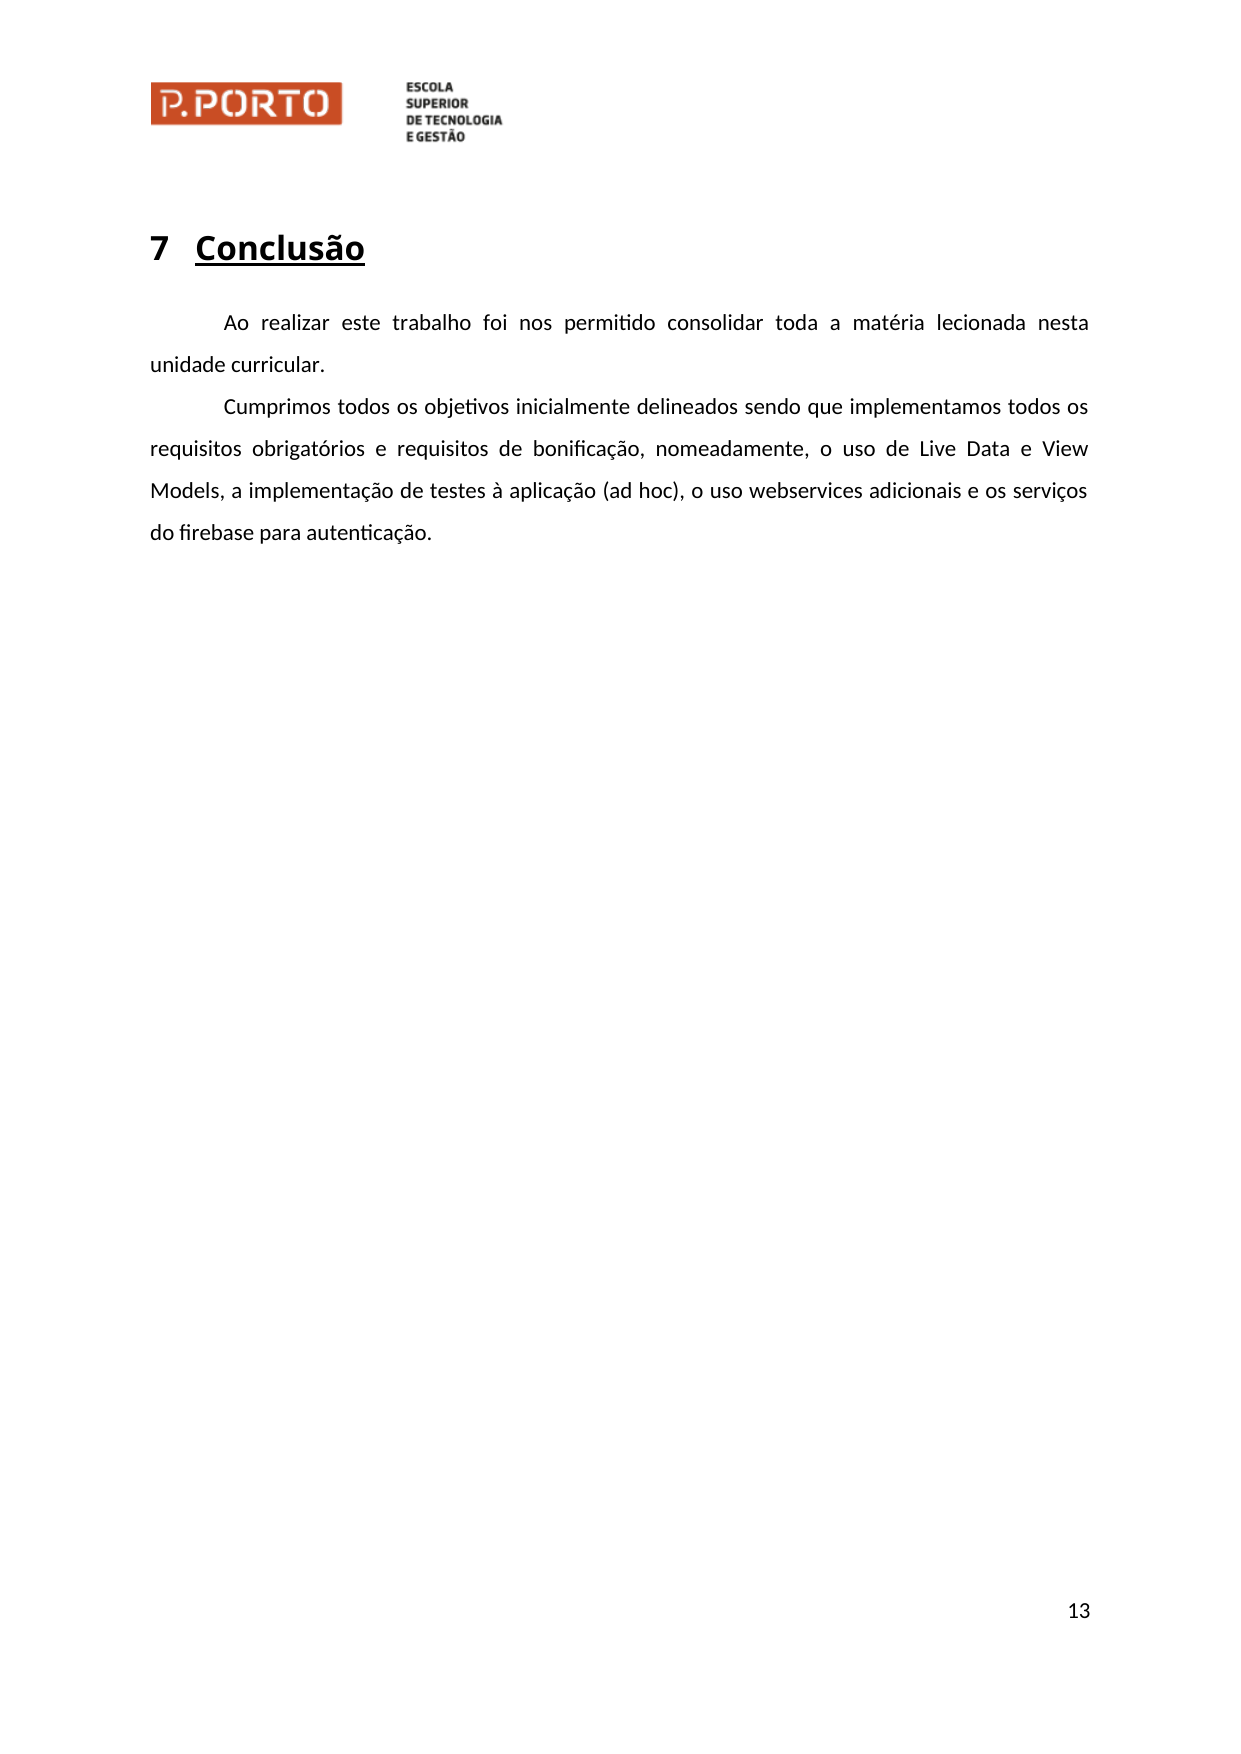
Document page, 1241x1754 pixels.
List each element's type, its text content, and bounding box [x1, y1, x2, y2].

picture [147, 82, 507, 145]
subtitle Conclusão [150, 225, 1090, 270]
text Ao realizar este trabalho foi nos permitido consolidar toda a matéria lecionada nesta unidade curricular. [150, 308, 1090, 378]
text Cumprimos todos os objetivos inicialmente delineados sendo que implementamos todos os requisitos obrigatórios e requisitos de bonificação, nomeadamente, o uso de Live Data e View Models, a implementação de testes à aplicação (ad hoc), o uso webservices adicionais e os serviços do firebase para autenticação. [150, 392, 1090, 546]
